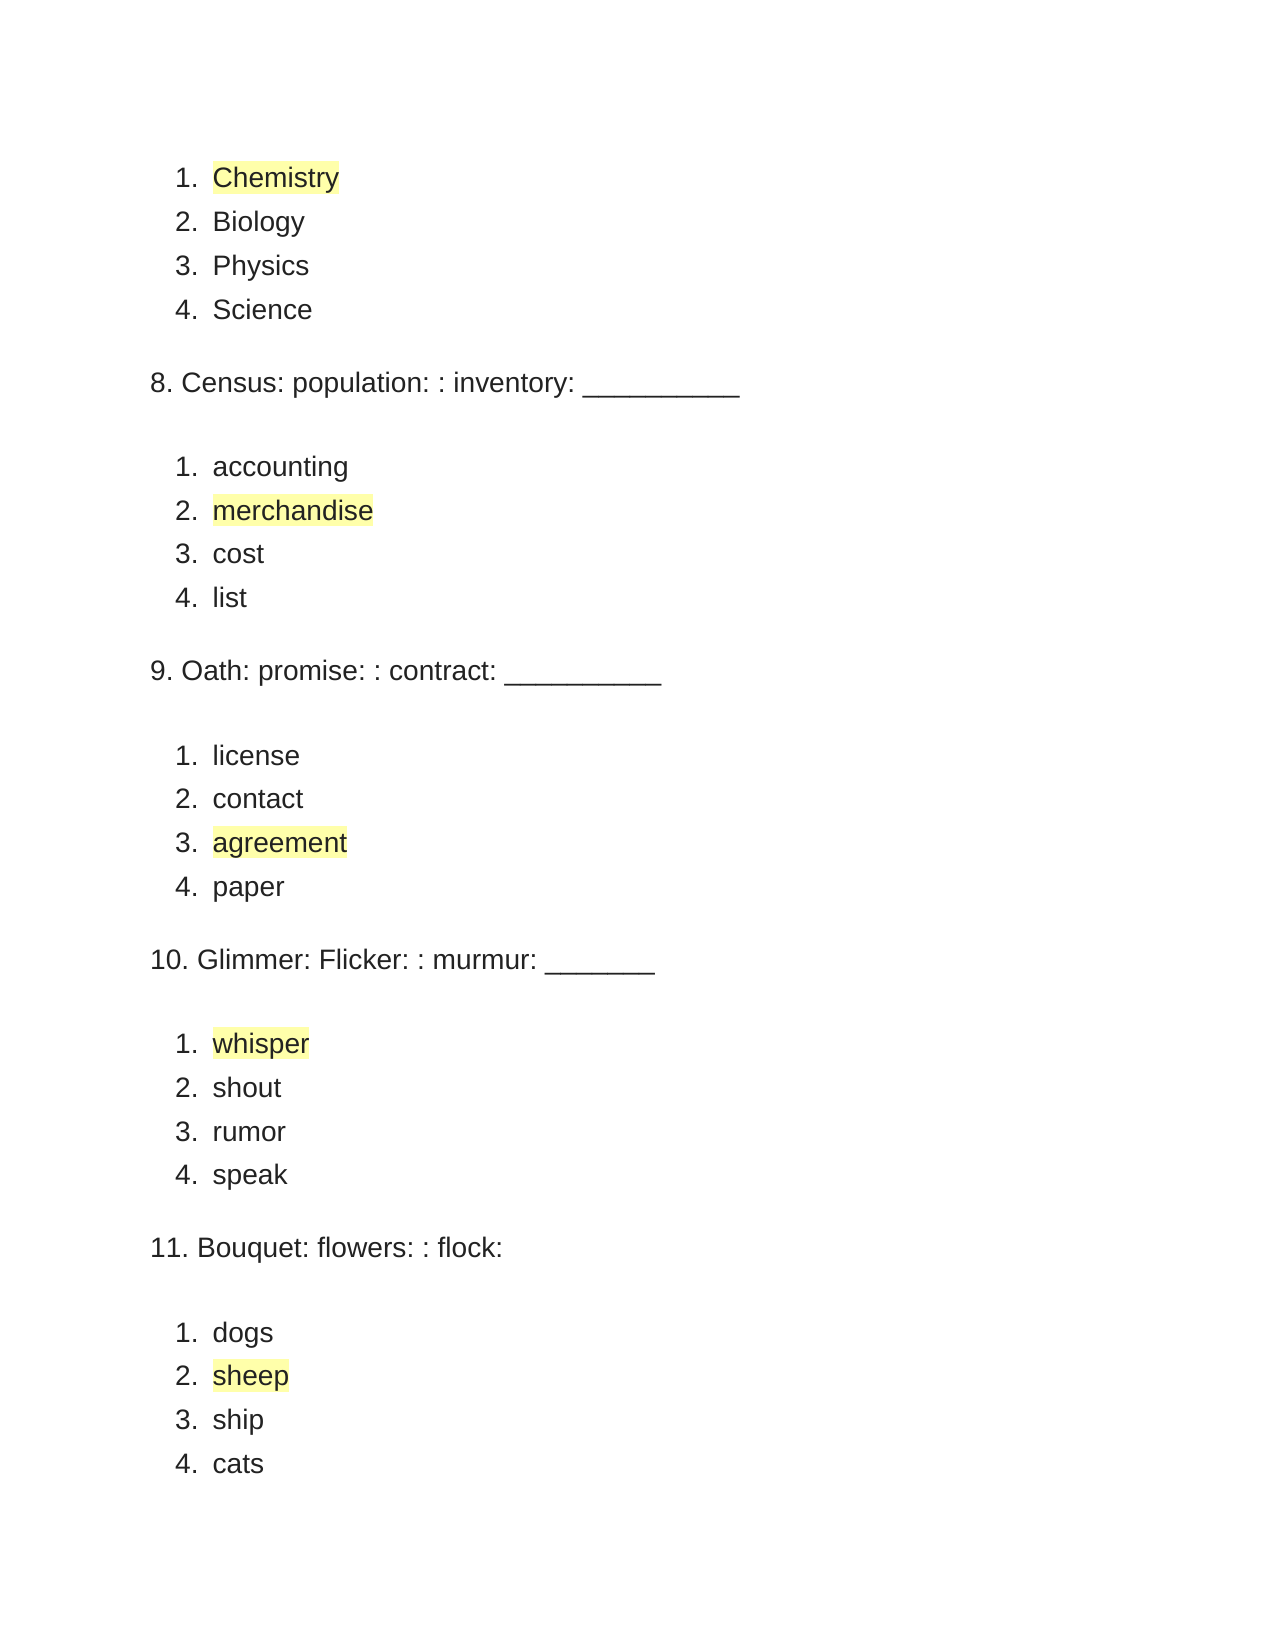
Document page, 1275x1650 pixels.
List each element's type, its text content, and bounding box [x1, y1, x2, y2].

list rumor [175, 1103, 1125, 1147]
list cats [175, 1435, 1125, 1479]
list shout [175, 1059, 1125, 1103]
list Biology [175, 194, 1125, 237]
list paper [175, 858, 1125, 902]
list whisper [175, 1016, 1125, 1059]
list Chemistry [175, 150, 1125, 194]
list cost [175, 526, 1125, 570]
list ship [175, 1392, 1125, 1435]
list Science [175, 281, 1125, 325]
list license [175, 727, 1125, 771]
list merchandise [175, 482, 1125, 526]
list list [175, 570, 1125, 613]
list dogs [175, 1304, 1125, 1348]
text 9. Oath: promise: : contract: __________ [150, 643, 1125, 686]
list accounting [175, 438, 1125, 482]
text 10. Glimmer: Flicker: : murmur: _______ [150, 931, 1125, 975]
text 11. Bouquet: flowers: : flock: [150, 1220, 1125, 1263]
list contact [175, 771, 1125, 814]
list sheep [175, 1348, 1125, 1392]
list speak [175, 1147, 1125, 1191]
list agreement [175, 814, 1125, 858]
text 8. Census: population: : inventory: __________ [150, 354, 1125, 398]
list Physics [175, 237, 1125, 281]
